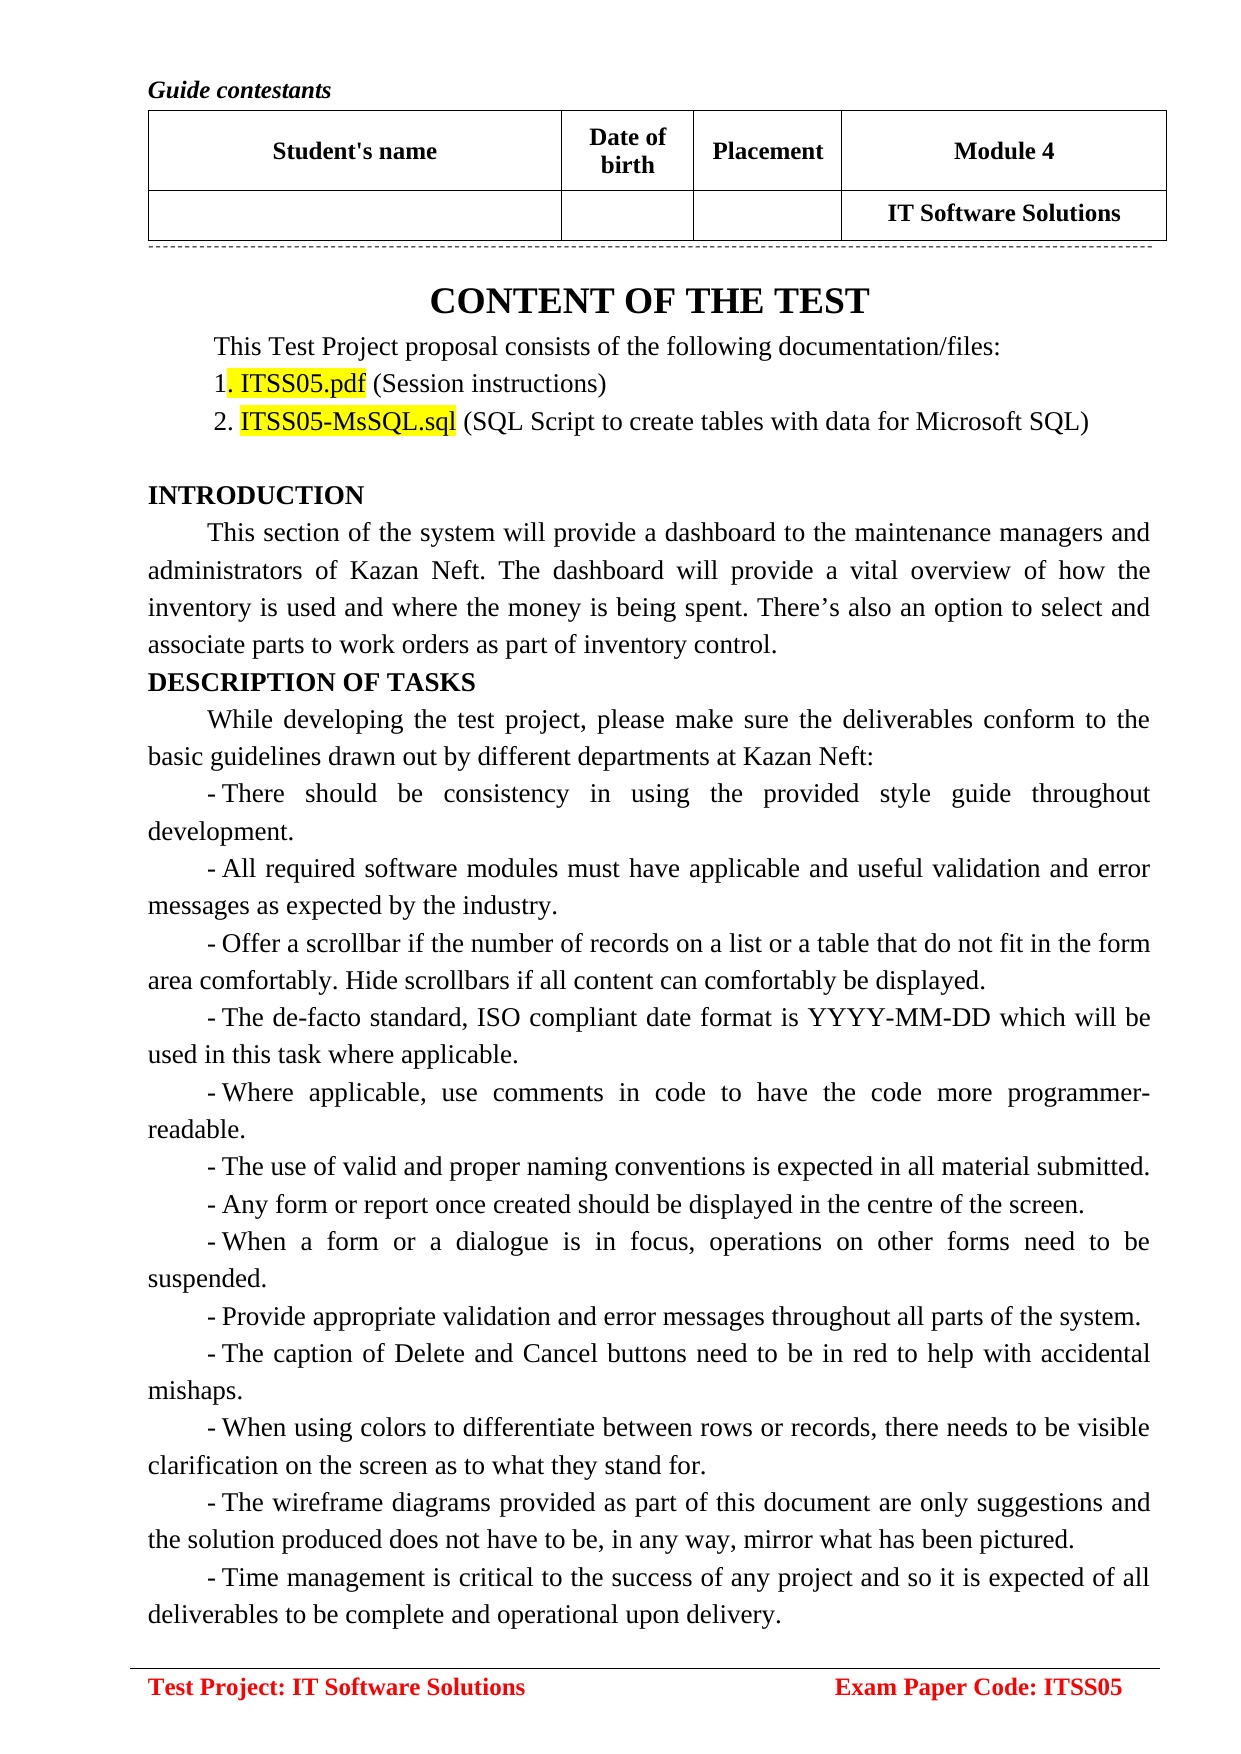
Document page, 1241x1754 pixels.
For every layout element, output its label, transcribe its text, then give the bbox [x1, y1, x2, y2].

list When a form or a dialogue is in focus, operations on other forms need to be suspended. [148, 1225, 1152, 1293]
list There should be consistency in using the provided style guide throughout development. [148, 778, 1152, 846]
list The caption of Delete and Cancel buttons need to be in red to help with accidental mishaps. [148, 1337, 1152, 1405]
list Offer a scrollbar if the number of records on a list or a table that do not fit in the form area comfortably. Hide scrollbars if all content can comfortably be displayed. [148, 927, 1152, 995]
text While developing the test project, please make sure the deliverables conform to the basic guidelines drawn out by different departments at Kazan Neft: [148, 703, 1152, 771]
text This Test Project proposal consists of the following documentation/files: [148, 330, 1152, 361]
list The wireframe diagrams provided as part of this document are only suggestions and the solution produced does not have to be, in any way, mirror what has been pictured. [148, 1486, 1152, 1554]
text DESCRIPTION OF TASKS [148, 666, 1152, 697]
text 1. ITSS05.pdf (Session instructions) [148, 367, 1152, 398]
text 2. ITSS05-MsSQL.sql (SQL Script to create tables with data for Microsoft SQL) [456, 405, 1152, 436]
text This section of the system will provide a dashboard to the maintenance managers and administrators of Kazan Neft. The dashboard will provide a vital overview of how the inventory is used and where the money is being spent. There’s also an option to select and associate parts to work orders as part of inventory control. [148, 517, 1152, 659]
list All required software modules must have applicable and useful validation and error messages as expected by the industry. [148, 852, 1152, 921]
list Where applicable, use comments in code to have the code more programmer-readable. [148, 1076, 1152, 1144]
list Any form or report once created should be displayed in the centre of the screen. [148, 1188, 1152, 1219]
text INTRODUCTION [148, 479, 1152, 510]
text CONTENT OF THE TEST [148, 278, 1152, 322]
list The use of valid and proper naming conventions is expected in all material submitted. [148, 1151, 1152, 1182]
list Provide appropriate validation and error messages throughout all parts of the system. [148, 1300, 1152, 1331]
list When using colors to differentiate between rows or records, there needs to be visible clarification on the screen as to what they stand for. [148, 1412, 1152, 1480]
list Time management is critical to the success of any project and so it is expected of all deliverables to be complete and operational upon delivery. [148, 1561, 1152, 1629]
list The de-facto standard, ISO compliant date format is YYYY-MM-DD which will be used in this task where applicable. [148, 1001, 1152, 1070]
